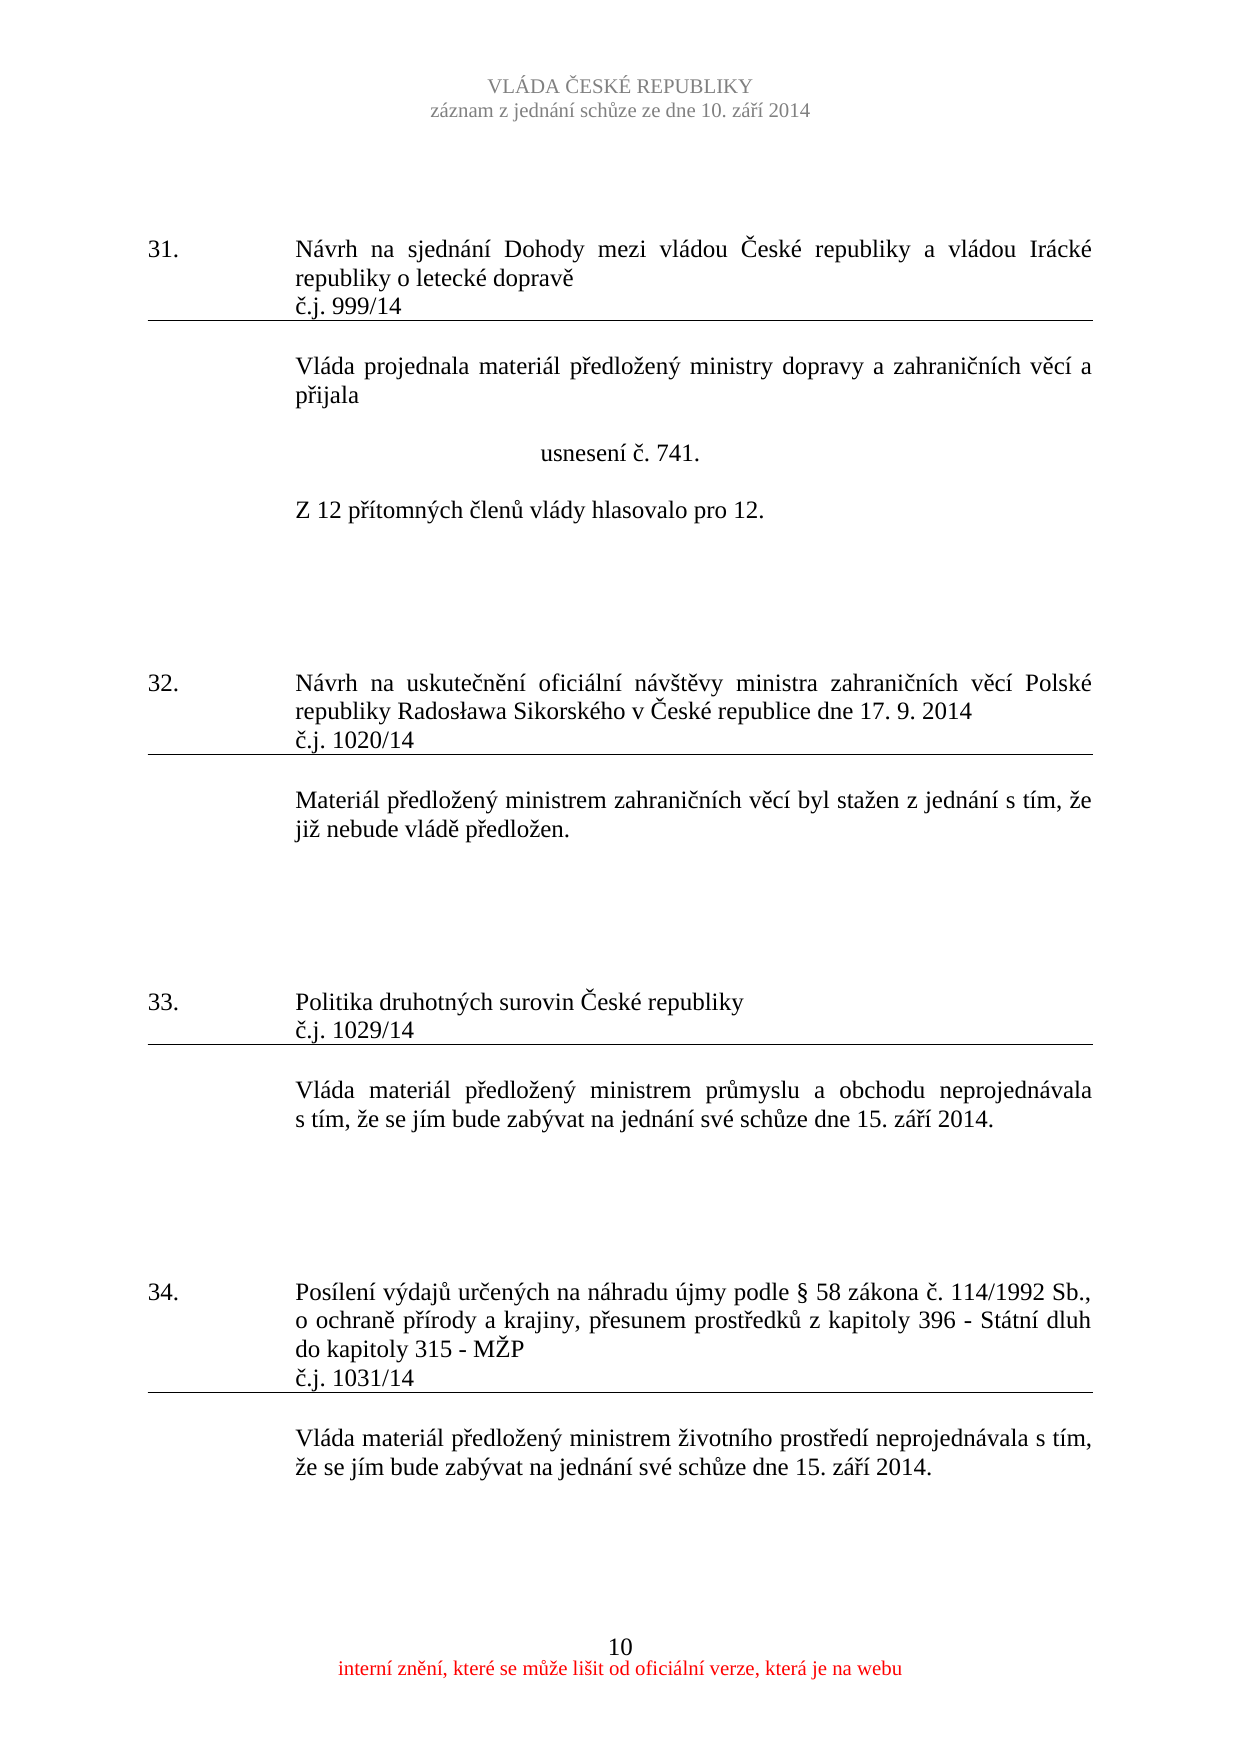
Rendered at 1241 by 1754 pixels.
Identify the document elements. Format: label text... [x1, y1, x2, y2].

text č.j. 1031/14 [148, 1363, 1093, 1392]
text Vláda materiál předložený ministrem průmyslu a obchodu neprojednávala s tím, že se jím bude zabývat na jednání své schůze dne 15. září 2014. [148, 1075, 1093, 1133]
text usnesení č. 741. [148, 438, 1093, 466]
text Z 12 přítomných členů vlády hlasovalo pro 12. [148, 495, 1093, 524]
text č.j. 999/14 [148, 291, 1093, 320]
text Vláda materiál předložený ministrem životního prostředí neprojednávala s tím, že se jím bude zabývat na jednání své schůze dne 15. září 2014. [148, 1423, 1093, 1481]
text Vláda projednala materiál předložený ministry dopravy a zahraničních věcí a přijala [148, 351, 1093, 409]
text Materiál předložený ministrem zahraničních věcí byl stažen z jednání s tím, že již nebude vládě předložen. [148, 785, 1093, 843]
text č.j. 1020/14 [148, 725, 1093, 754]
text č.j. 1029/14 [148, 1015, 1093, 1044]
text 32. Návrh na uskutečnění oficiální návštěvy ministra zahraničních věcí Polské republiky Radosława Sikorského v České republice dne 17. 9. 2014 [148, 668, 1093, 725]
text 34. Posílení výdajů určených na náhradu újmy podle § 58 zákona č. 114/1992 Sb., o ochraně přírody a krajiny, přesunem prostředků z kapitoly 396 - Státní dluh do kapitoly 315 - MŽP [148, 1277, 1093, 1363]
text 33. Politika druhotných surovin České republiky [148, 987, 1093, 1015]
text 31. Návrh na sjednání Dohody mezi vládou České republiky a vládou Irácké republiky o letecké dopravě [148, 234, 1093, 291]
